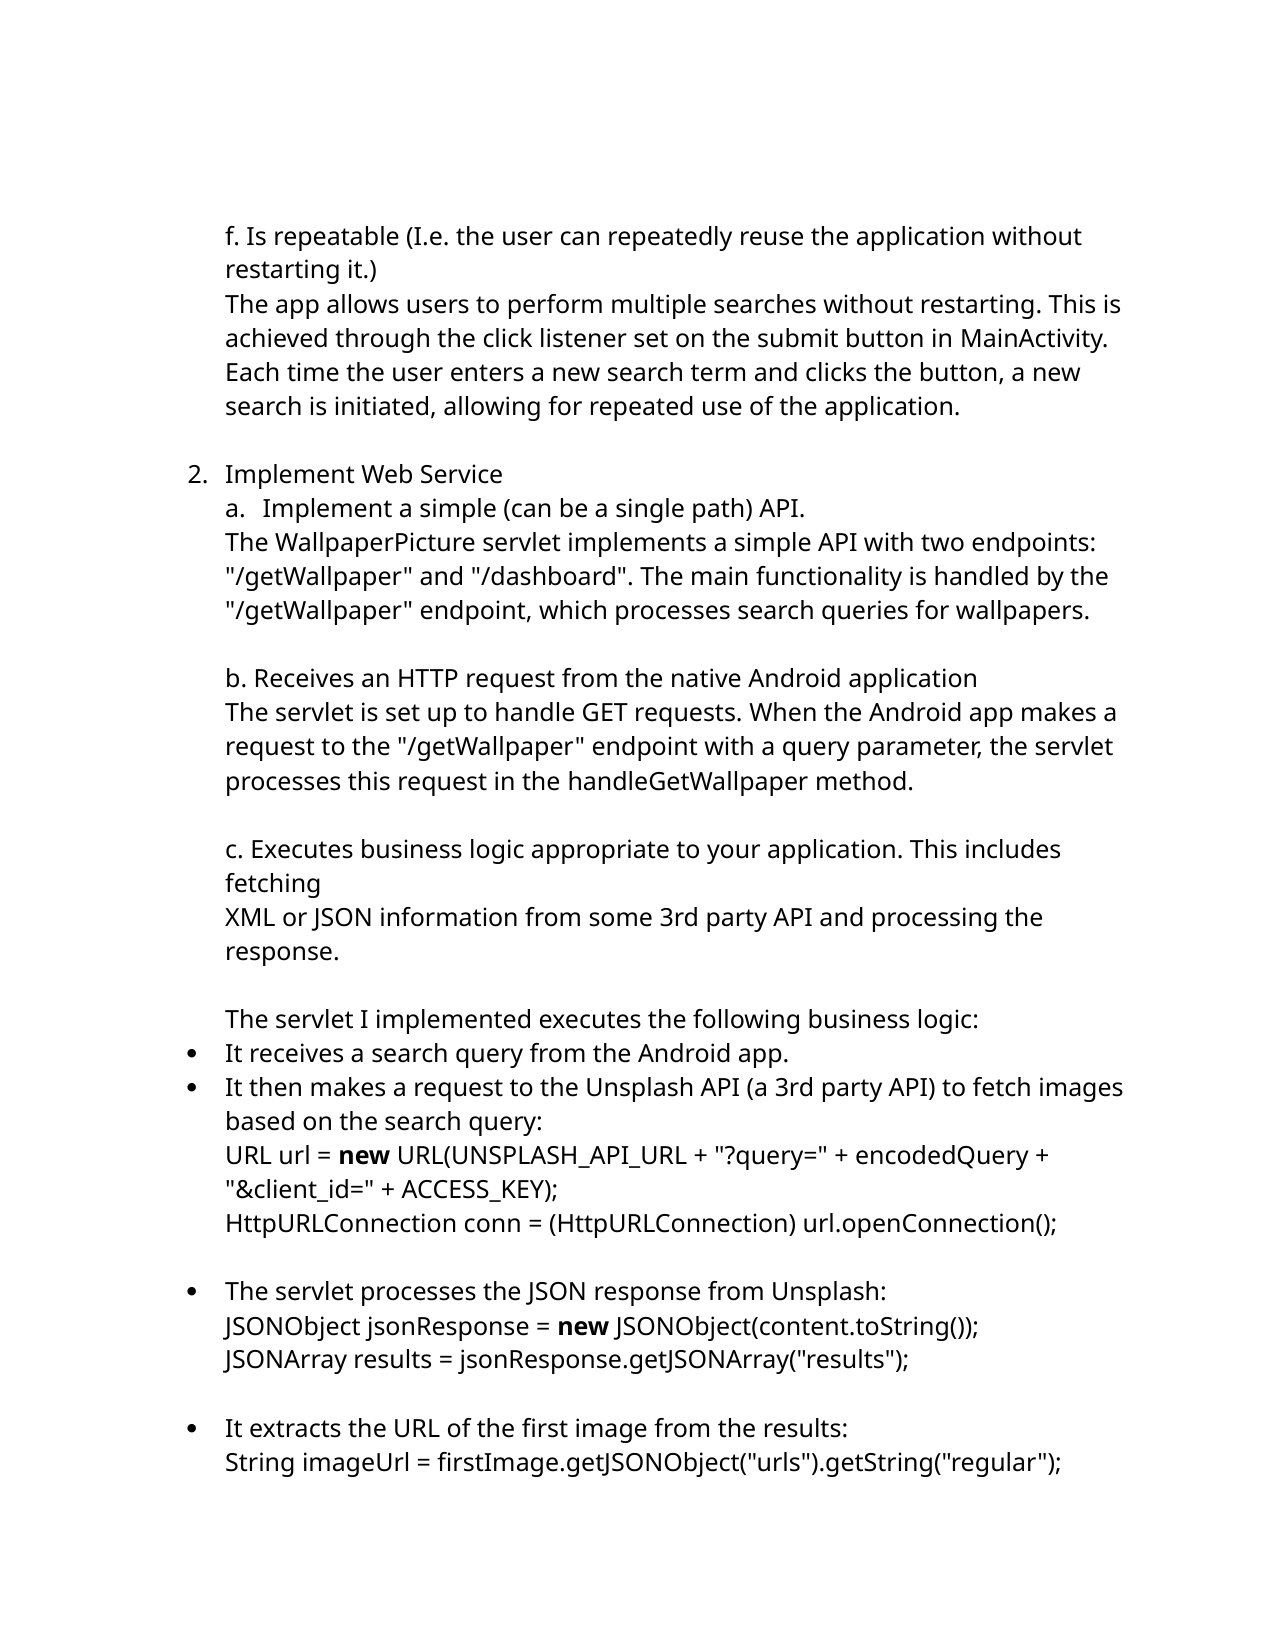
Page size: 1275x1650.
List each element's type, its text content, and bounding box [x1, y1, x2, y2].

text String imageUrl = firstImage.getJSONObject("urls").getString("regular"); [225, 1444, 1125, 1478]
text c. Executes business logic appropriate to your application. This includes fetching [225, 797, 1125, 899]
list Implement Web Service [187, 457, 1125, 491]
text The servlet is set up to handle GET requests. When the Android app makes a request to the "/getWallpaper" endpoint with a query parameter, the servlet processes this request in the handleGetWallpaper method. [225, 695, 1125, 797]
text JSONObject jsonResponse = new JSONObject(content.toString()); [225, 1308, 1125, 1342]
text The servlet I implemented executes the following business logic: [225, 1002, 1125, 1036]
text HttpURLConnection conn = (HttpURLConnection) url.openConnection(); [225, 1206, 1125, 1240]
list It then makes a request to the Unsplash API (a 3rd party API) to fetch images based on the search query: [187, 1070, 1125, 1138]
text XML or JSON information from some 3rd party API and processing the response. [225, 899, 1125, 967]
list It extracts the URL of the first image from the results: [187, 1410, 1125, 1444]
text JSONArray results = jsonResponse.getJSONArray("results"); [225, 1342, 1125, 1376]
text The app allows users to perform multiple searches without restarting. This is achieved through the click listener set on the submit button in MainActivity. Each time the user enters a new search term and clicks the button, a new search is initiated, allowing for repeated use of the application. [225, 286, 1125, 422]
list Implement a simple (can be a single path) API. [225, 491, 1125, 525]
text f. Is repeatable (I.e. the user can repeatedly reuse the application without restarting it.) [225, 184, 1125, 286]
text The WallpaperPicture servlet implements a simple API with two endpoints: "/getWallpaper" and "/dashboard". The main functionality is handled by the "/getWallpaper" endpoint, which processes search queries for wallpapers. b. Receives an HTTP request from the native Android application [225, 525, 1125, 695]
list The servlet processes the JSON response from Unsplash: [187, 1274, 1125, 1308]
list It receives a search query from the Android app. [187, 1036, 1125, 1070]
text URL url = new URL(UNSPLASH_API_URL + "?query=" + encodedQuery + "&client_id=" + ACCESS_KEY); [225, 1138, 1125, 1206]
